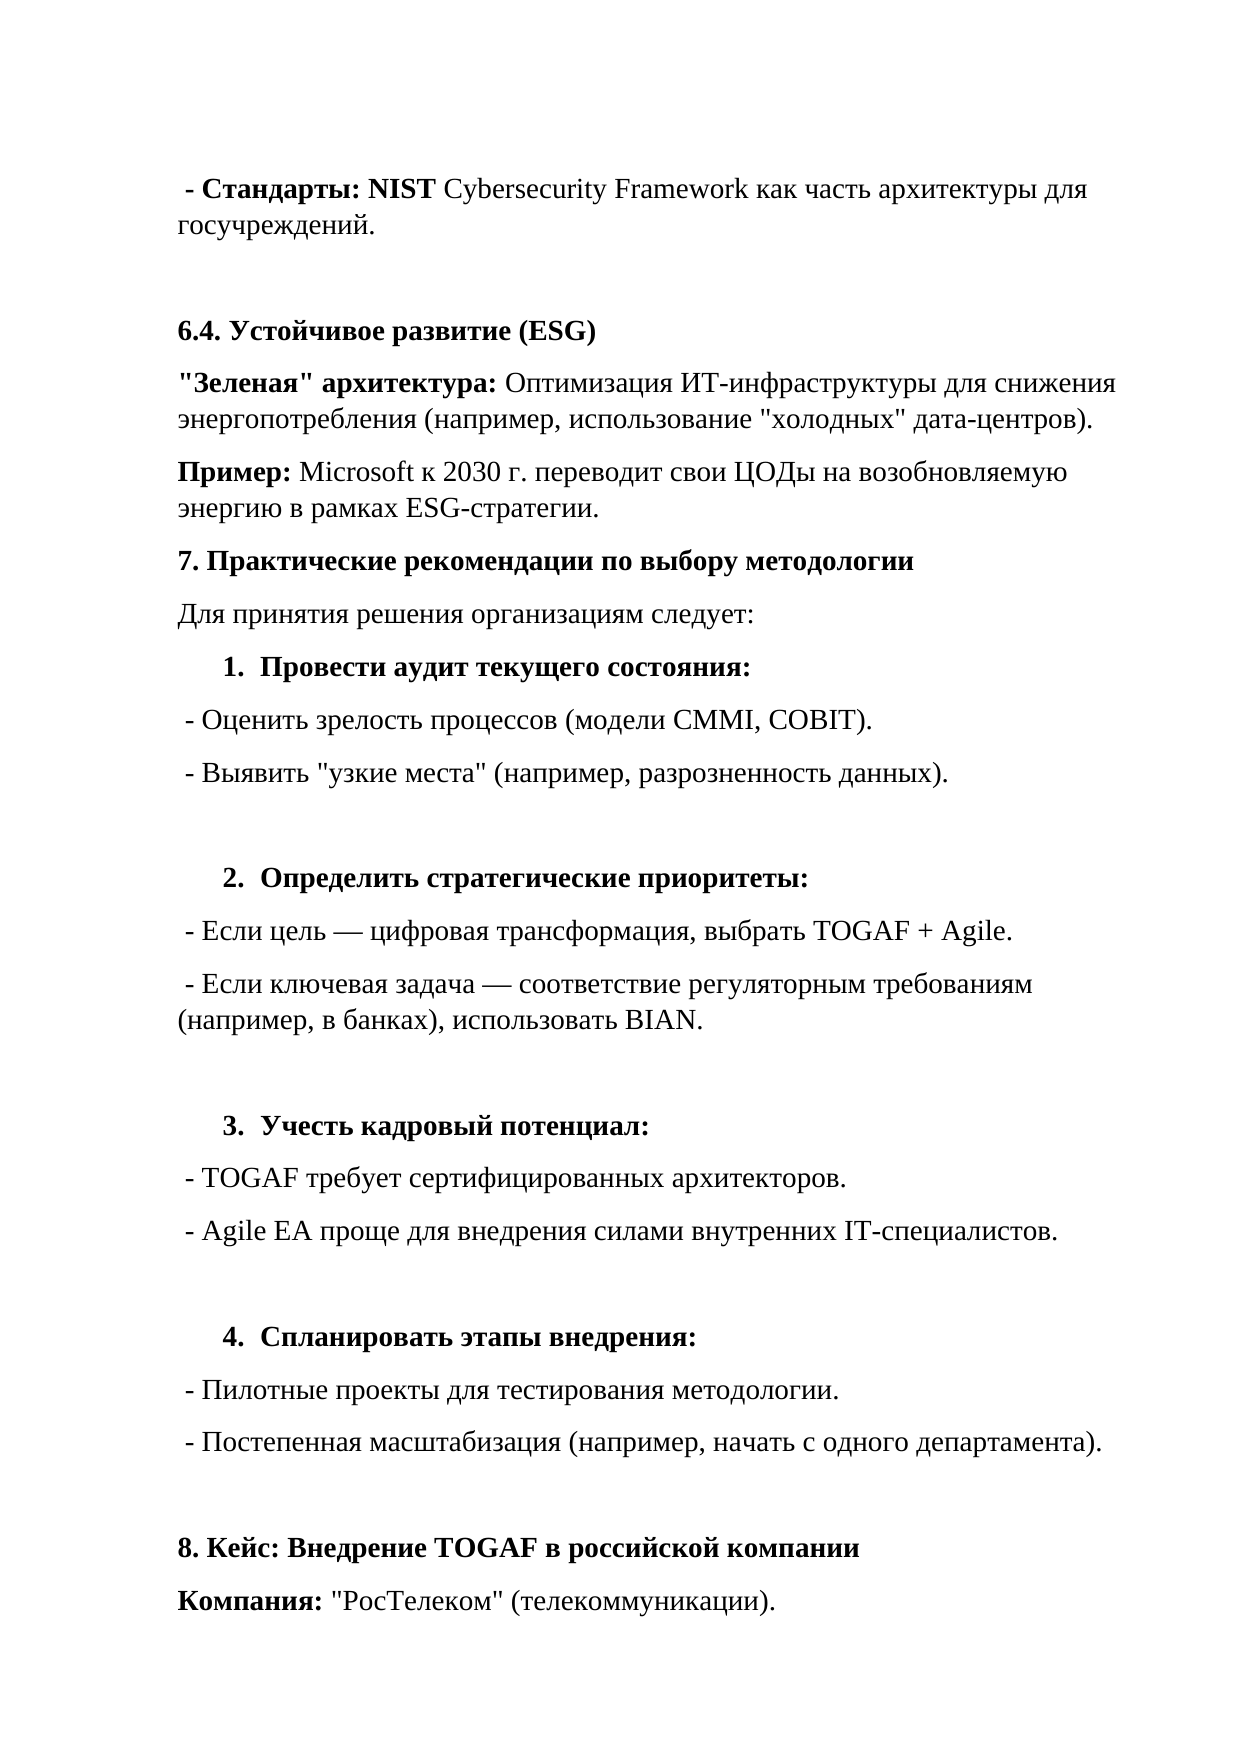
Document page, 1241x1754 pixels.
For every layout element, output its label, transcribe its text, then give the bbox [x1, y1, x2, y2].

text - Agile EA проще для внедрения силами внутренних IT-специалистов. [177, 1213, 1152, 1247]
text - Если цель — цифровая трансформация, выбрать TOGAF + Agile. [177, 913, 1152, 947]
text - Стандарты: NIST Cybersecurity Framework как часть архитектуры для госучреждений. [177, 171, 1152, 241]
text - Пилотные проекты для тестирования методологии. [177, 1372, 1152, 1405]
text - Постепенная масштабизация (например, начать с одного департамента). [177, 1424, 1152, 1458]
list Провести аудит текущего состояния: [222, 649, 1152, 683]
text Пример: Microsoft к 2030 г. переводит свои ЦОДы на возобновляемую энергию в рамках ESG-стратегии. [177, 454, 1152, 524]
text "Зеленая" архитектура: Оптимизация ИТ-инфраструктуры для снижения энергопотребления (например, использование "холодных" дата-центров). [177, 366, 1152, 435]
list Спланировать этапы внедрения: [222, 1319, 1152, 1352]
list Учесть кадровый потенциал: [222, 1108, 1152, 1141]
text 8. Кейс: Внедрение TOGAF в российской компании [177, 1530, 1152, 1564]
text - Если ключевая задача — соответствие регуляторным требованиям (например, в банках), использовать BIAN. [177, 966, 1152, 1036]
text - Оценить зрелость процессов (модели CMMI, COBIT). [177, 702, 1152, 735]
text 7. Практические рекомендации по выбору методологии [177, 543, 1152, 577]
text - Выявить "узкие места" (например, разрозненность данных). [177, 755, 1152, 788]
text - TOGAF требует сертифицированных архитекторов. [177, 1161, 1152, 1194]
text 6.4. Устойчивое развитие (ESG) [177, 313, 1152, 346]
list Определить стратегические приоритеты: [222, 860, 1152, 894]
text Для принятия решения организациям следует: [177, 596, 1152, 630]
text Компания: "РосТелеком" (телекоммуникации). [177, 1583, 1152, 1617]
